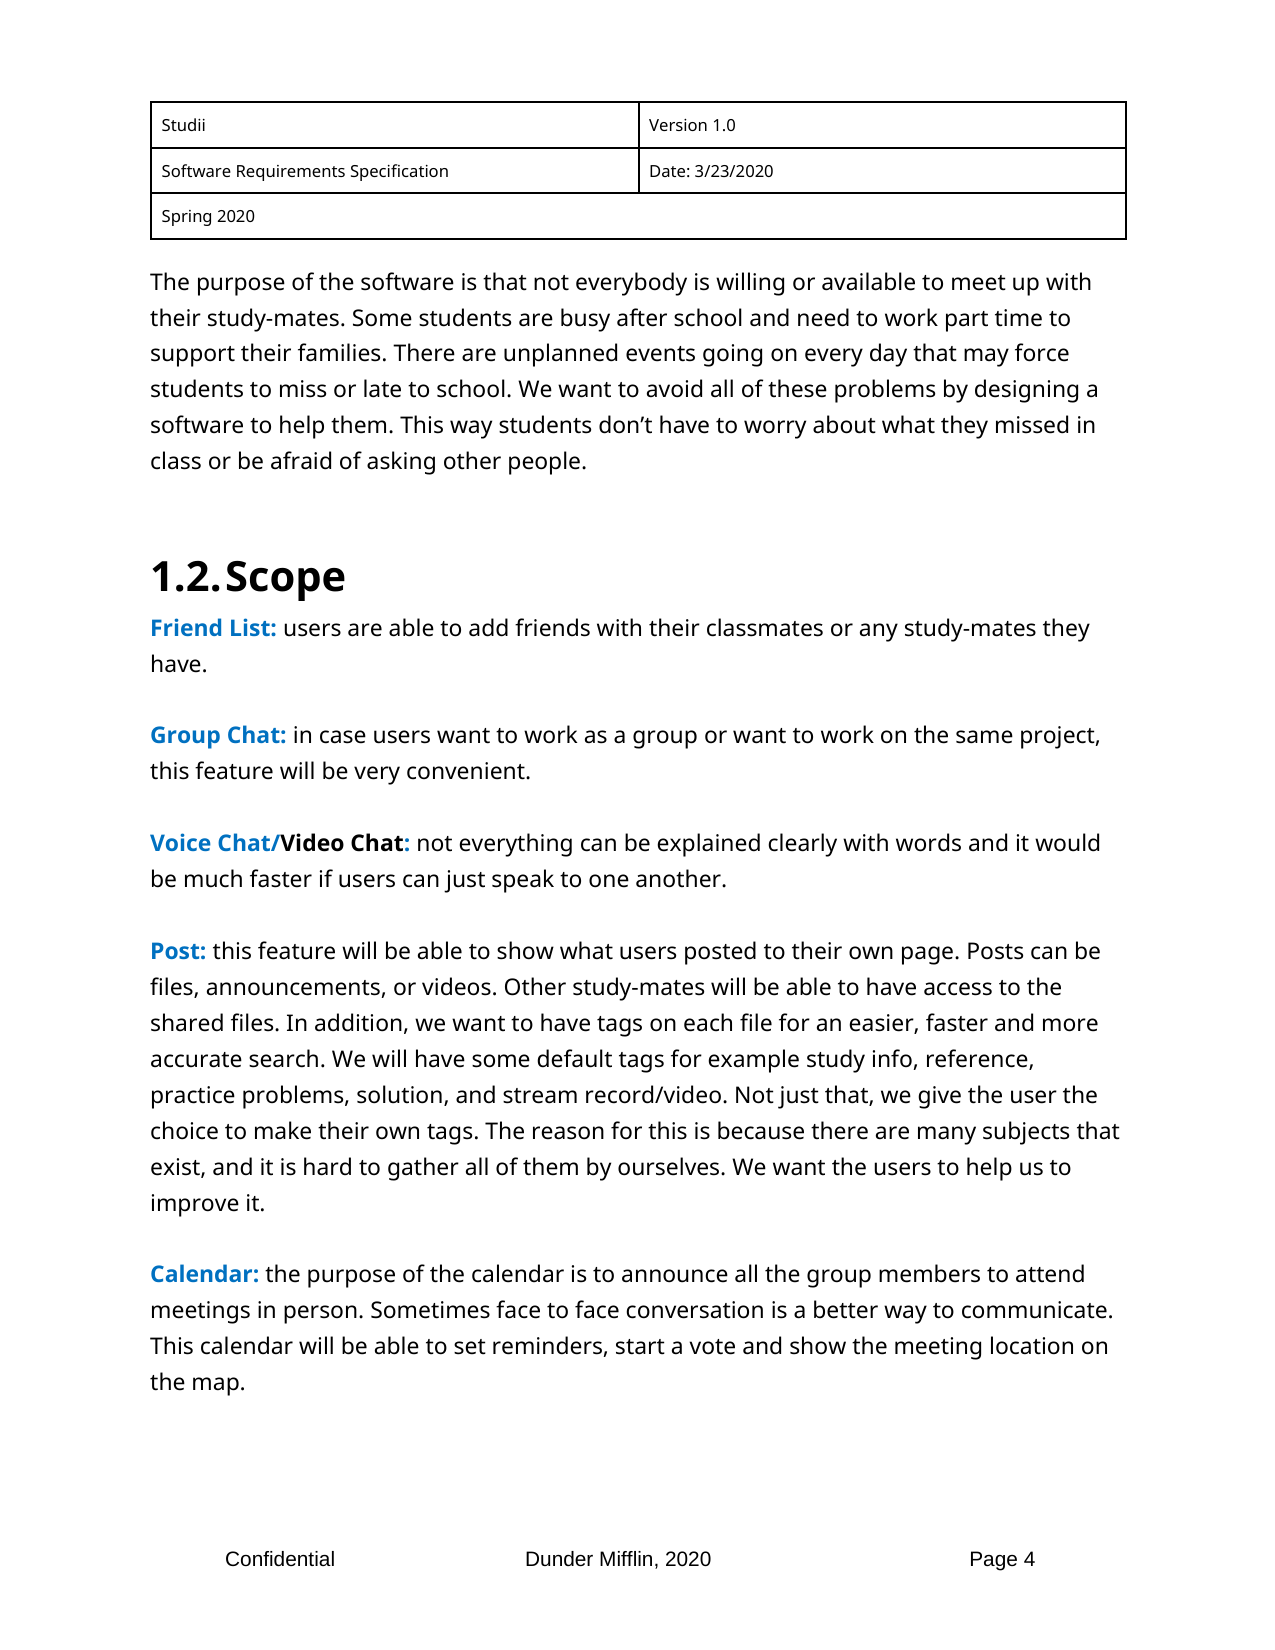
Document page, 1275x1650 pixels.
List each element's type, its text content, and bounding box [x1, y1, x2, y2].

text Post: this feature will be able to show what users posted to their own page. Posts can be files, announcements, or videos. Other study-mates will be able to have access to the shared files. In addition, we want to have tags on each file for an easier, faster and more accurate search. We will have some default tags for example study info, reference, practice problems, solution, and stream record/video. Not just that, we give the user the choice to make their own tags. The reason for this is because there are many subjects that exist, and it is hard to gather all of them by ourselves. We want the users to help us to improve it. [150, 935, 1125, 1218]
text The purpose of the software is that not everybody is willing or available to meet up with their study-mates. Some students are busy after school and need to work part time to support their families. There are unplanned events going on every day that may force students to miss or late to school. We want to avoid all of these problems by designing a software to help them. This way students don’t have to worry about what they missed in class or be afraid of asking other people. [150, 266, 1125, 476]
text Calendar: the purpose of the calendar is to announce all the group members to attend meetings in person. Sometimes face to face conversation is a better way to communicate. This calendar will be able to set reminders, start a vote and show the meeting location on the map. [150, 1258, 1125, 1397]
text 1.2. Scope [150, 546, 1125, 603]
text Friend List: users are able to add friends with their classmates or any study-mates they have. [150, 612, 1125, 679]
text Voice Chat/Video Chat: not everything can be explained clearly with words and it would be much faster if users can just speak to one another. [150, 827, 1125, 894]
text Group Chat: in case users want to work as a group or want to work on the same project, this feature will be very convenient. [150, 719, 1125, 787]
